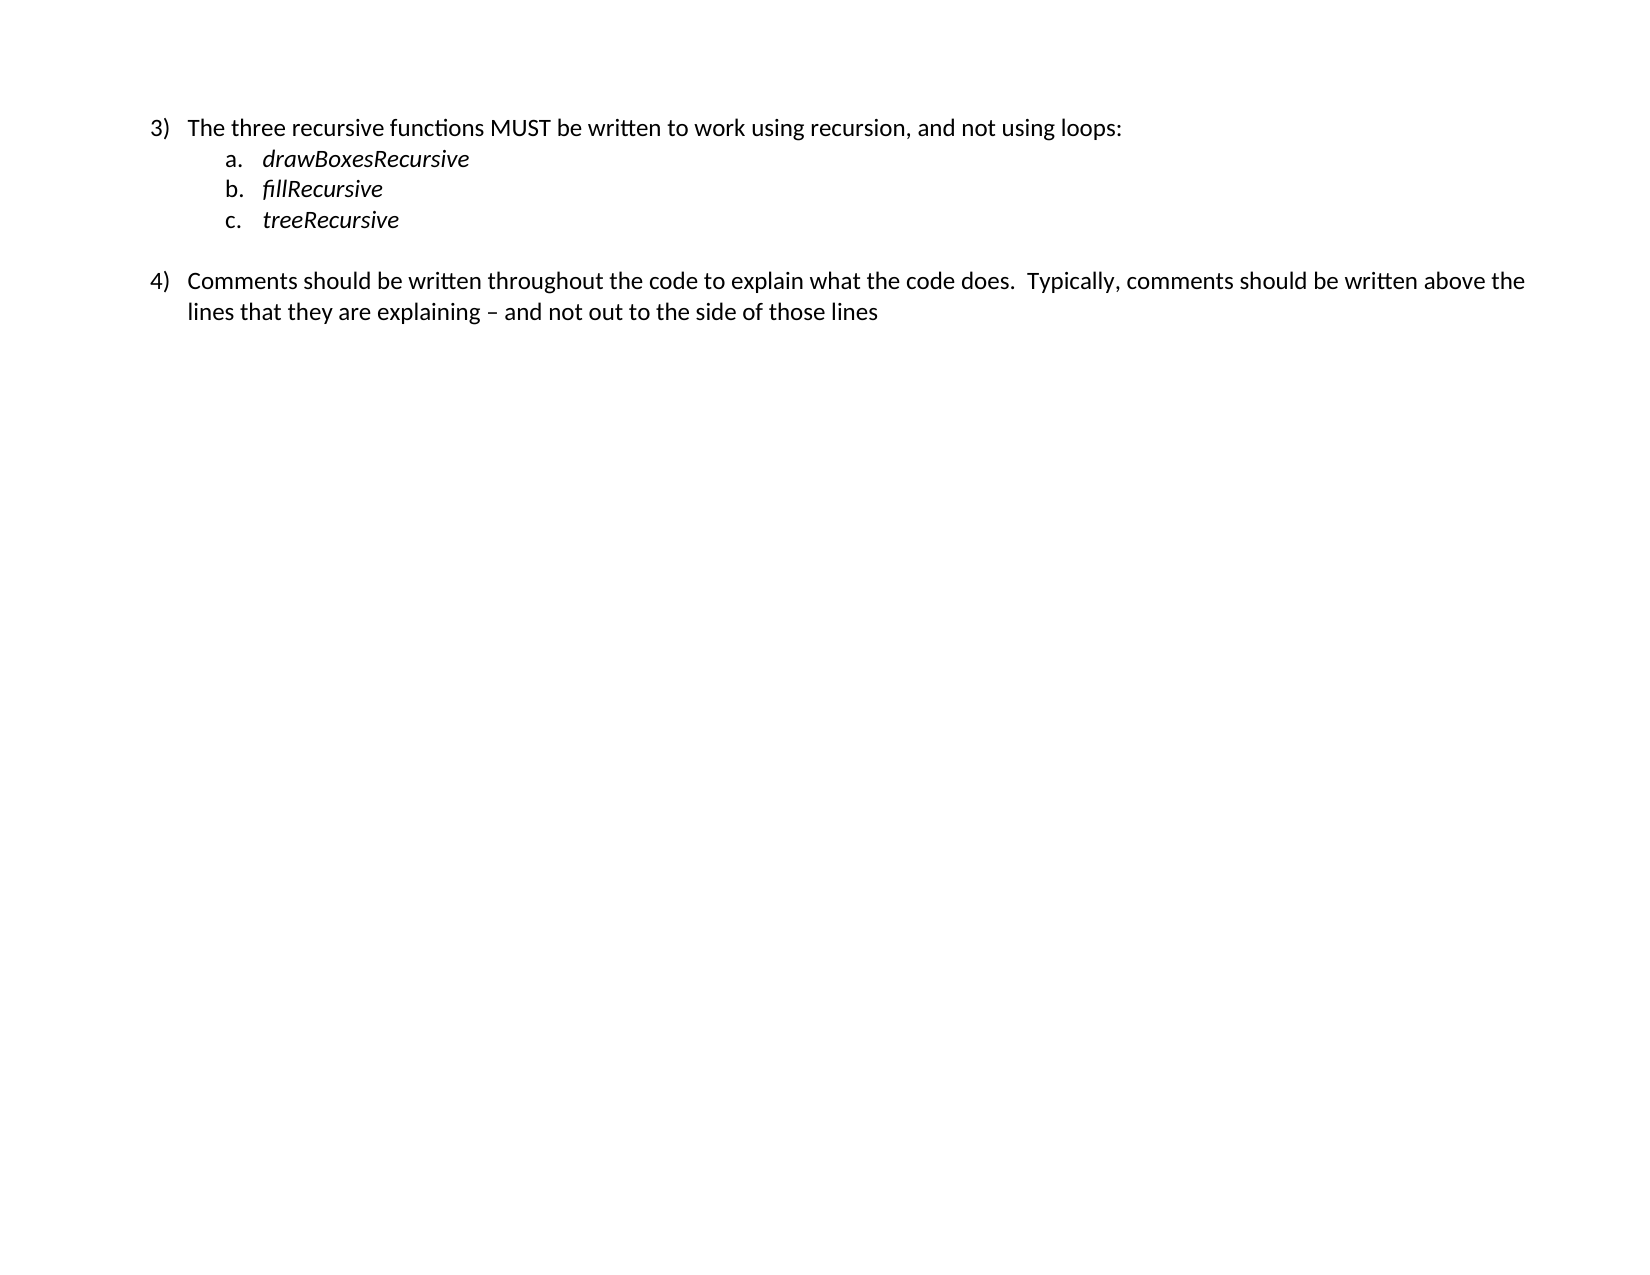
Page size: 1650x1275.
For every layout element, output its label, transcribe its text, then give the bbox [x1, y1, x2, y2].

list fillRecursive [225, 173, 1537, 204]
list drawBoxesRecursive [225, 143, 1537, 173]
list treeRecursive [225, 204, 1537, 234]
list The three recursive functions MUST be written to work using recursion, and not using loops: [150, 112, 1537, 143]
list Comments should be written throughout the code to explain what the code does. Typically, comments should be written above the lines that they are explaining – and not out to the side of those lines [150, 265, 1537, 326]
